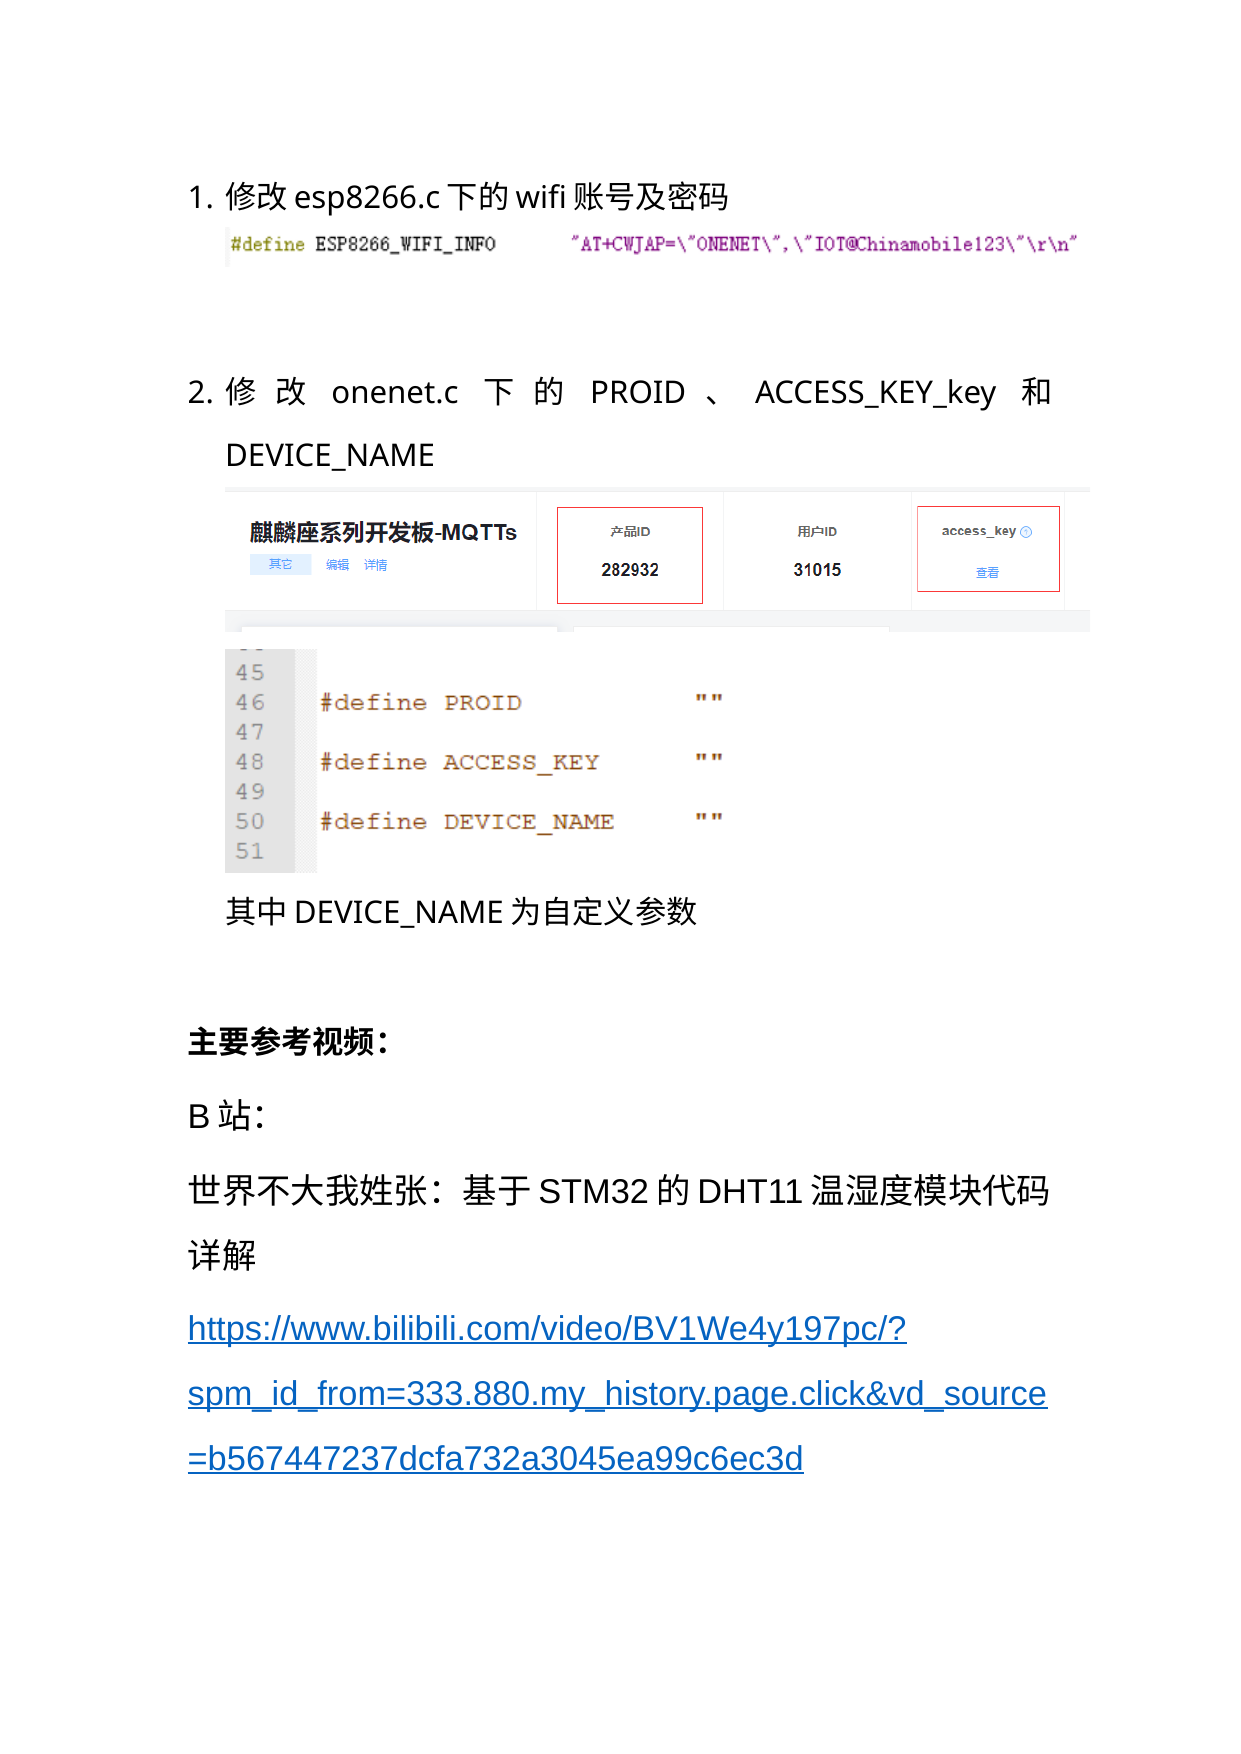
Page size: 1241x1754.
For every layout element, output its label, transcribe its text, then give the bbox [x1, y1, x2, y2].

list 修改onenet.c下的PROID、ACCESS_KEY_key和DEVICE_NAME [187, 357, 1053, 487]
subtitle https://www.bilibili.com/video/BV1We4y197pc/?spm_id_from=333.880.my_history.page.click&vd_source=b567447237dcfa732a3045ea99c6ec3d [187, 1295, 1053, 1490]
list 修改esp8266.c下的wifi账号及密码 [187, 162, 1053, 227]
picture [225, 227, 1091, 267]
picture [225, 487, 1091, 632]
picture [225, 649, 764, 873]
subtitle 主要参考视频： [187, 1007, 1053, 1072]
subtitle B站： [187, 1081, 1053, 1146]
subtitle 世界不大我姓张：基于STM32的DHT11温湿度模块代码详解 [187, 1156, 1053, 1286]
list 其中DEVICE_NAME为自定义参数 [225, 877, 1053, 942]
